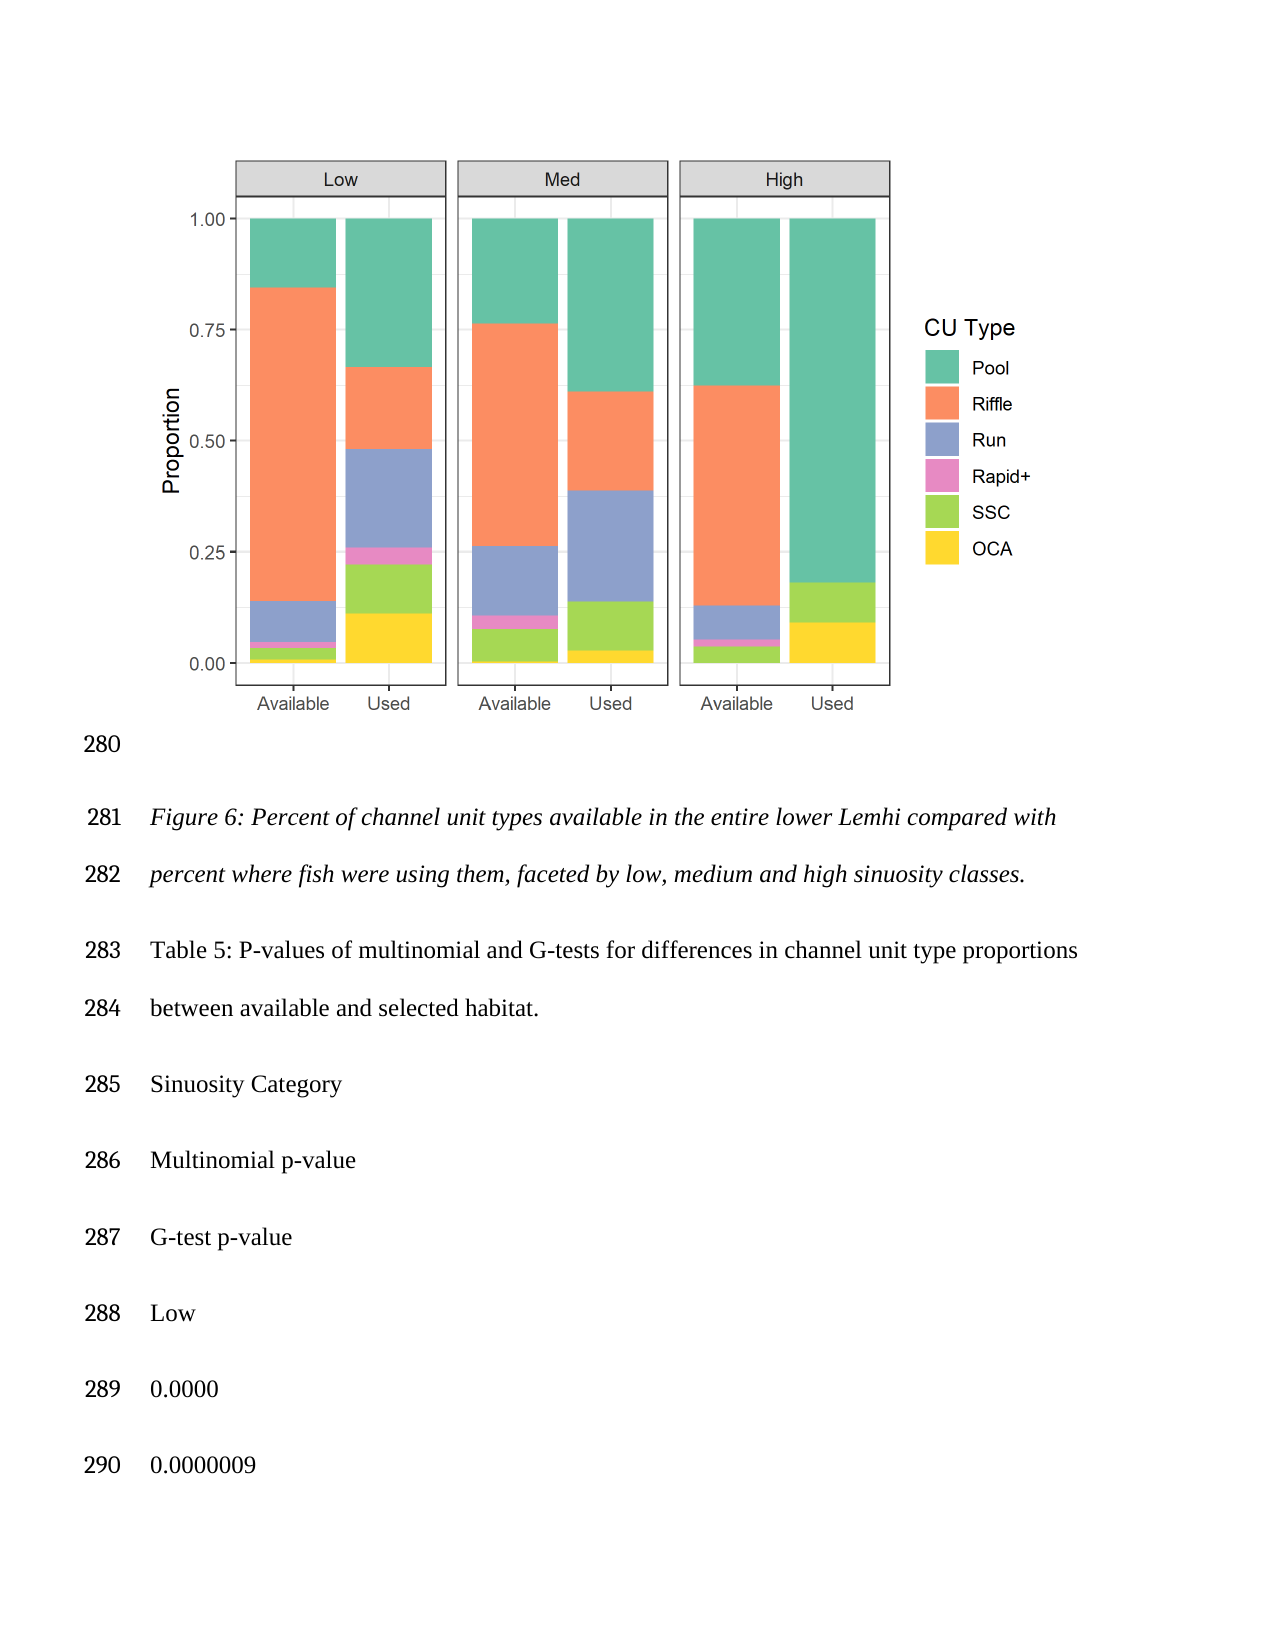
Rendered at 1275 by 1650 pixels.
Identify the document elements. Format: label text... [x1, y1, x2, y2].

text 0.0000 [150, 1374, 1125, 1403]
text Table 5: P-values of multinomial and G-tests for differences in channel unit type proportions between available and selected habitat. [150, 935, 1125, 1022]
text Figure 6: Percent of channel unit types available in the entire lower Lemhi compared with percent where fish were using them, faceted by low, medium and high sinuosity classes. [150, 802, 1125, 888]
text Low [150, 1298, 1125, 1327]
text Multinomial p-value [150, 1145, 1125, 1174]
picture [150, 150, 1053, 752]
text 0.0000009 [150, 1450, 1125, 1479]
text G-test p-value [150, 1222, 1125, 1250]
text Sinuosity Category [150, 1069, 1125, 1098]
